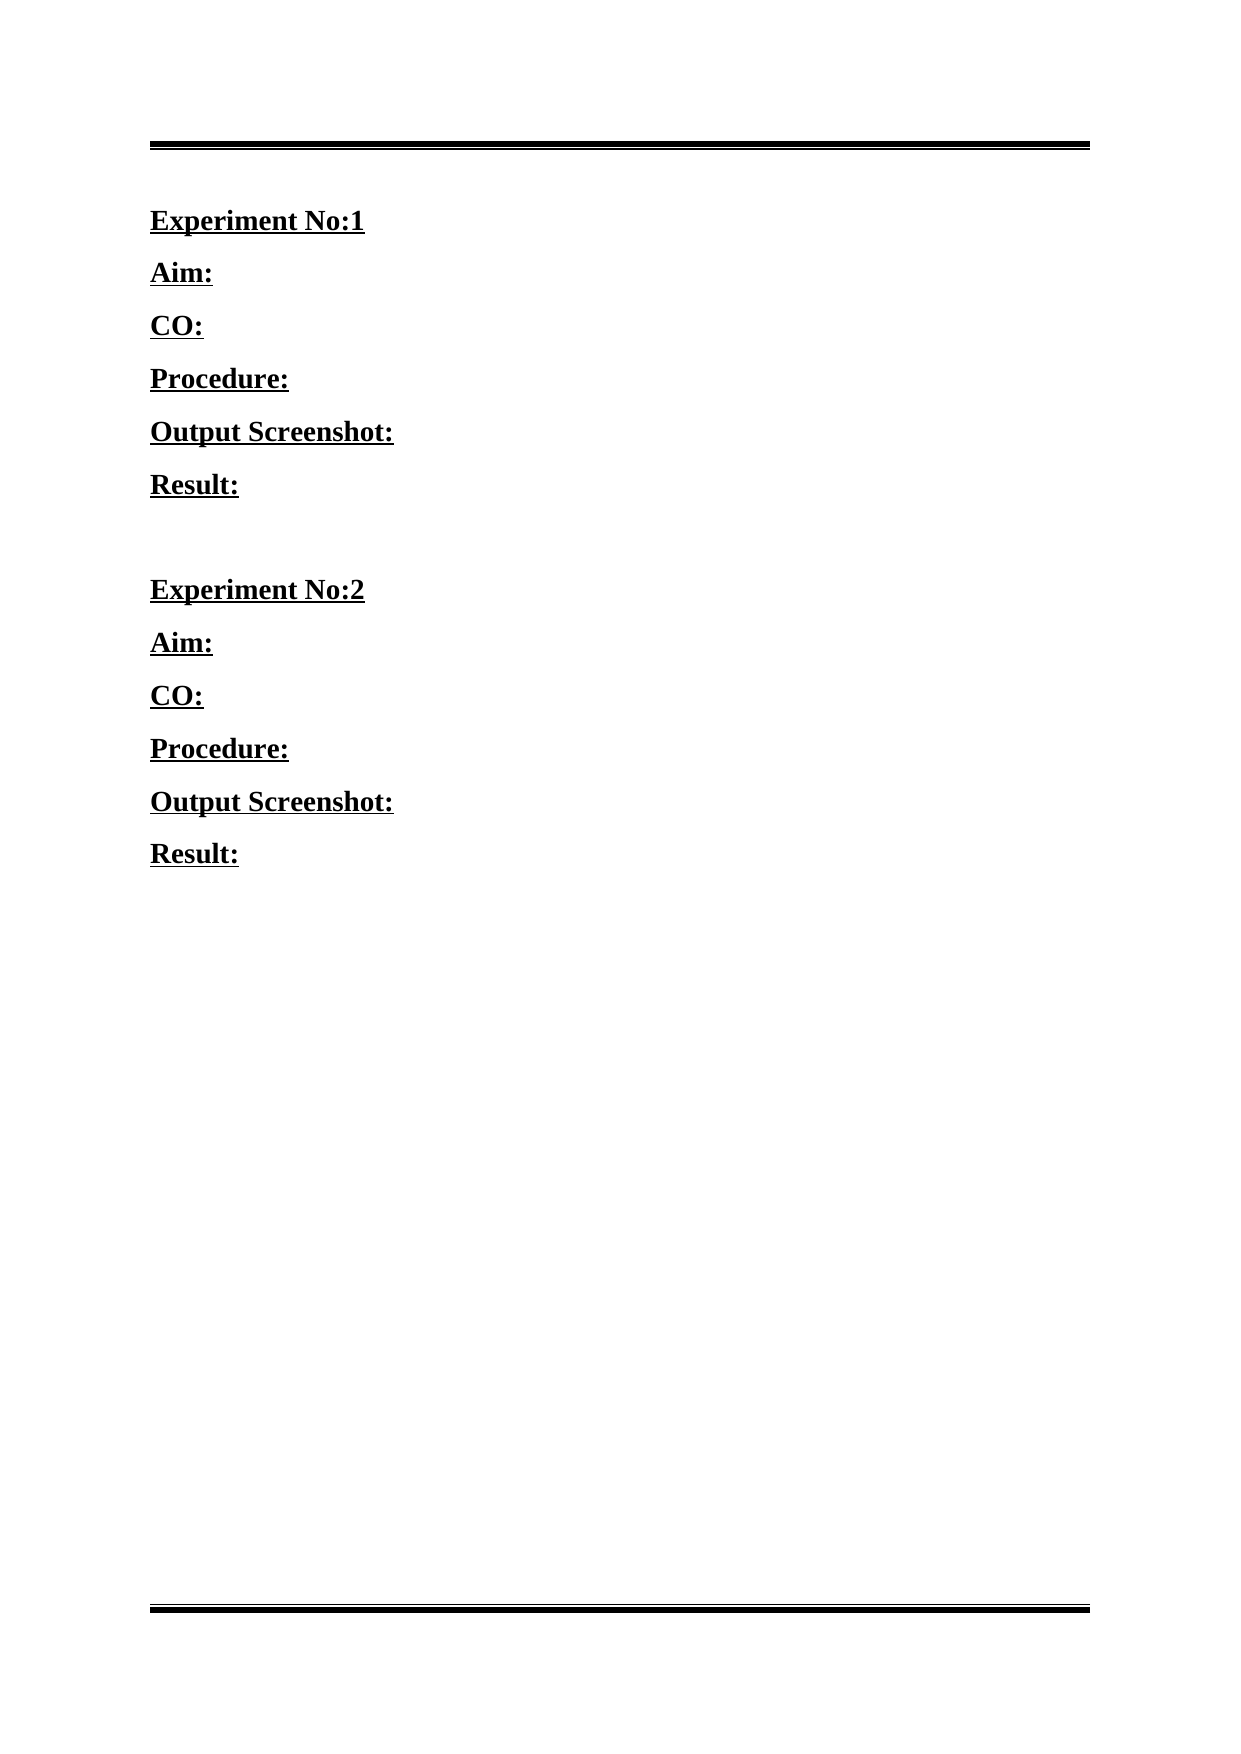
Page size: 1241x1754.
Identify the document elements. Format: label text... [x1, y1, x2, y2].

text Output Screenshot: [150, 414, 1090, 448]
text CO: [150, 678, 1090, 712]
text Experiment No:2 [150, 572, 1090, 606]
text Result: [150, 467, 1090, 500]
text Experiment No:1 [150, 203, 1090, 236]
text Procedure: [150, 361, 1090, 395]
text Procedure: [150, 731, 1090, 764]
text Output Screenshot: [150, 784, 1090, 817]
text CO: [150, 308, 1090, 342]
text Result: [150, 837, 1090, 870]
text Aim: [150, 256, 1090, 289]
text Aim: [150, 625, 1090, 659]
